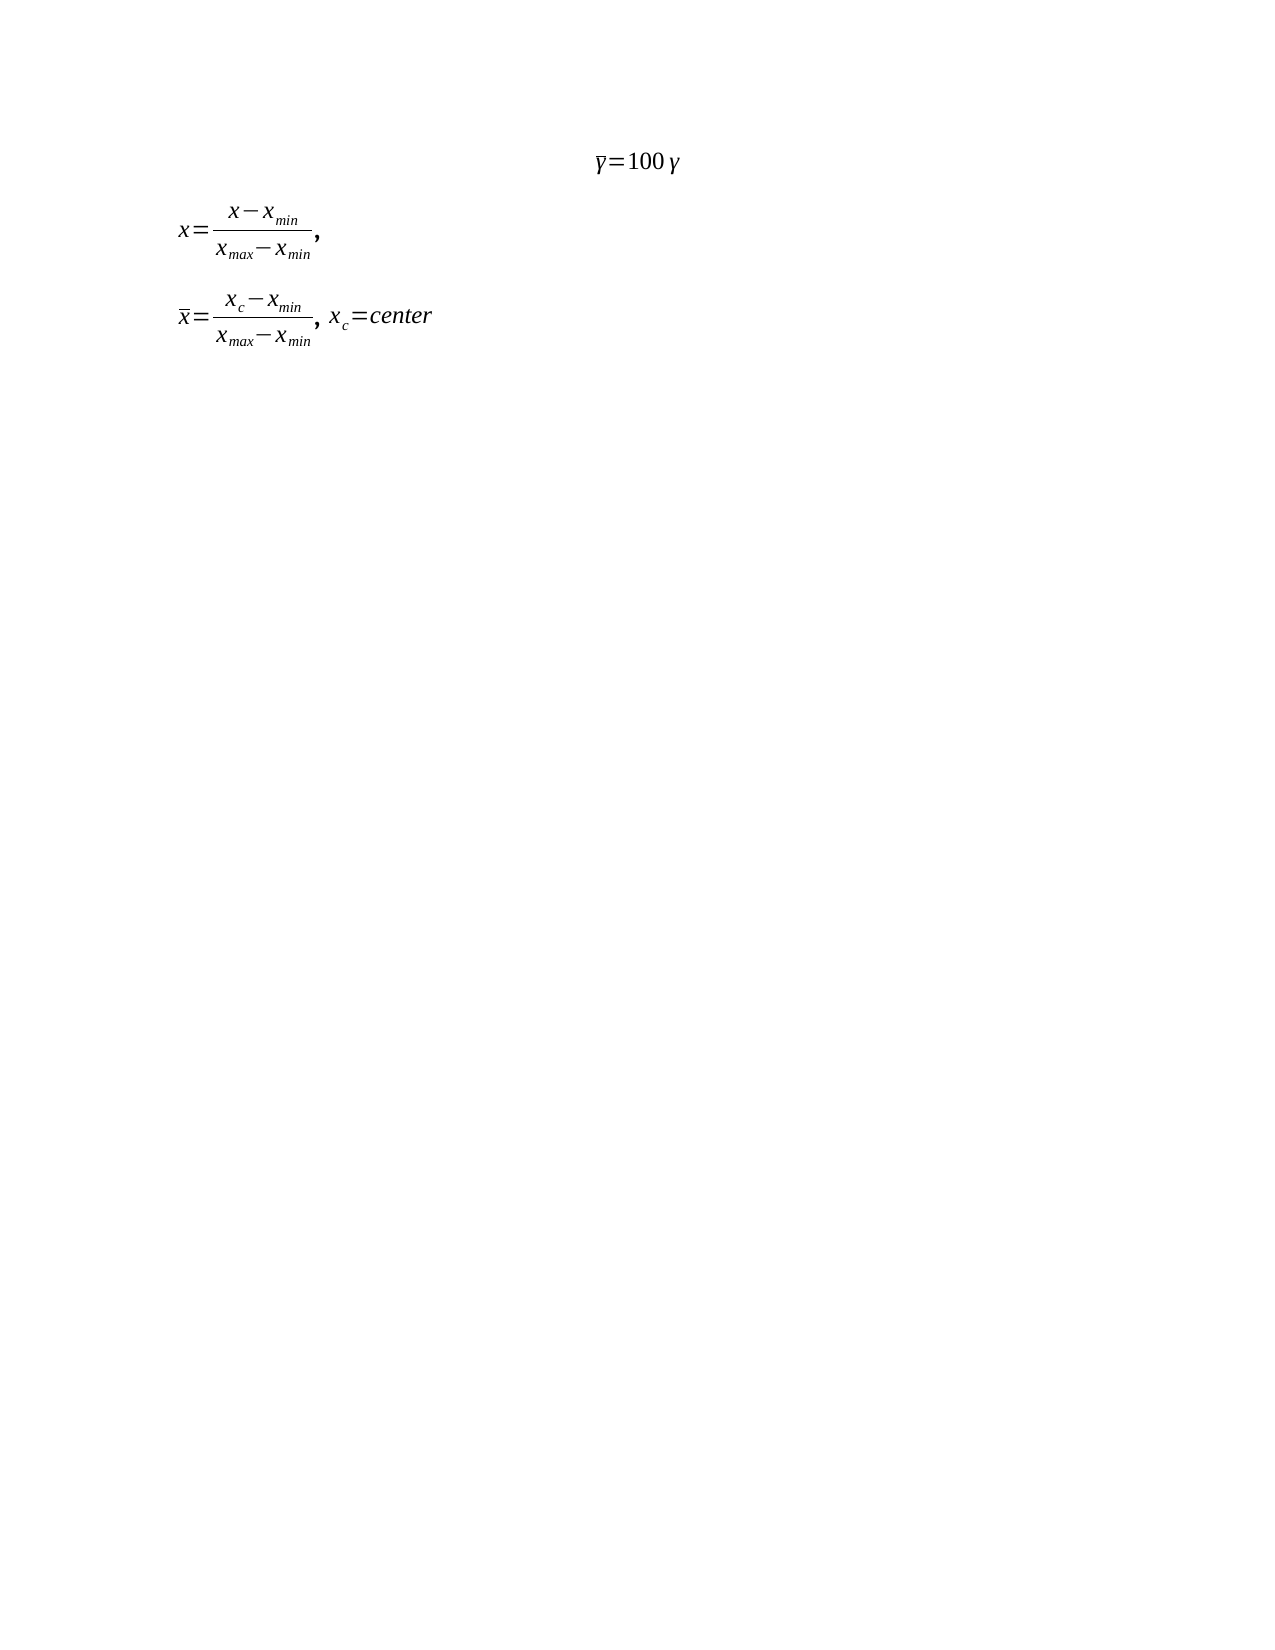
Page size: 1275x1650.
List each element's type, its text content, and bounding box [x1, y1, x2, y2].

text , [177, 284, 1098, 351]
text , [177, 197, 1098, 263]
